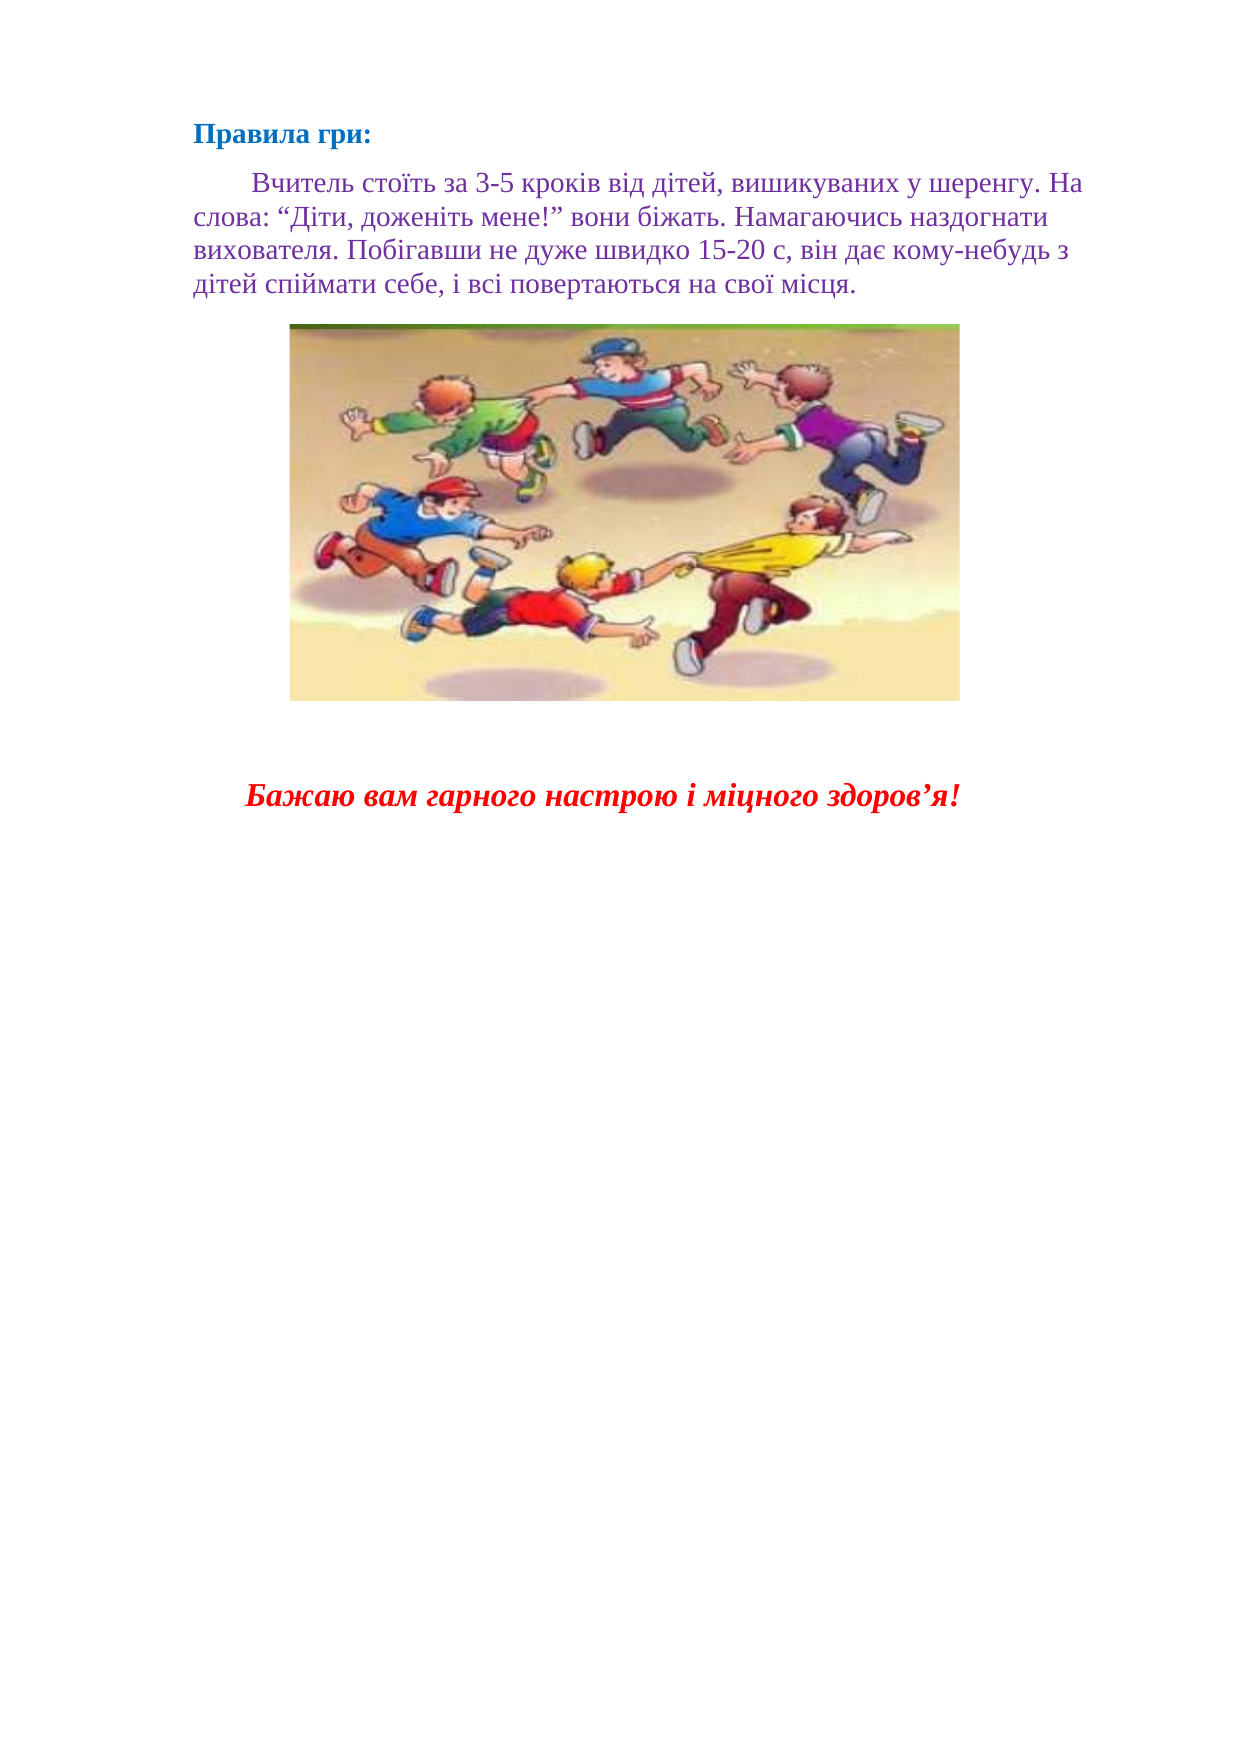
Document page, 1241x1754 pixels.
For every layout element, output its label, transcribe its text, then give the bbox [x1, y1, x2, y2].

text Бажаю вам гарного настрою і міцного здоров’я! [245, 775, 1163, 813]
picture [289, 324, 960, 701]
subtitle Правила гри: [193, 116, 1163, 149]
text Вчитель стоїть за 3-5 кроків від дітей, вишикуваних у шеренгу. На слова: “Діти, доженіть мене!” вони біжать. Намагаючись наздогнати вихователя. Побігавши не дуже швидко 15-20 с, він дає кому-небудь з дітей спіймати себе, і всі повертаються на свої місця. [193, 165, 1131, 299]
